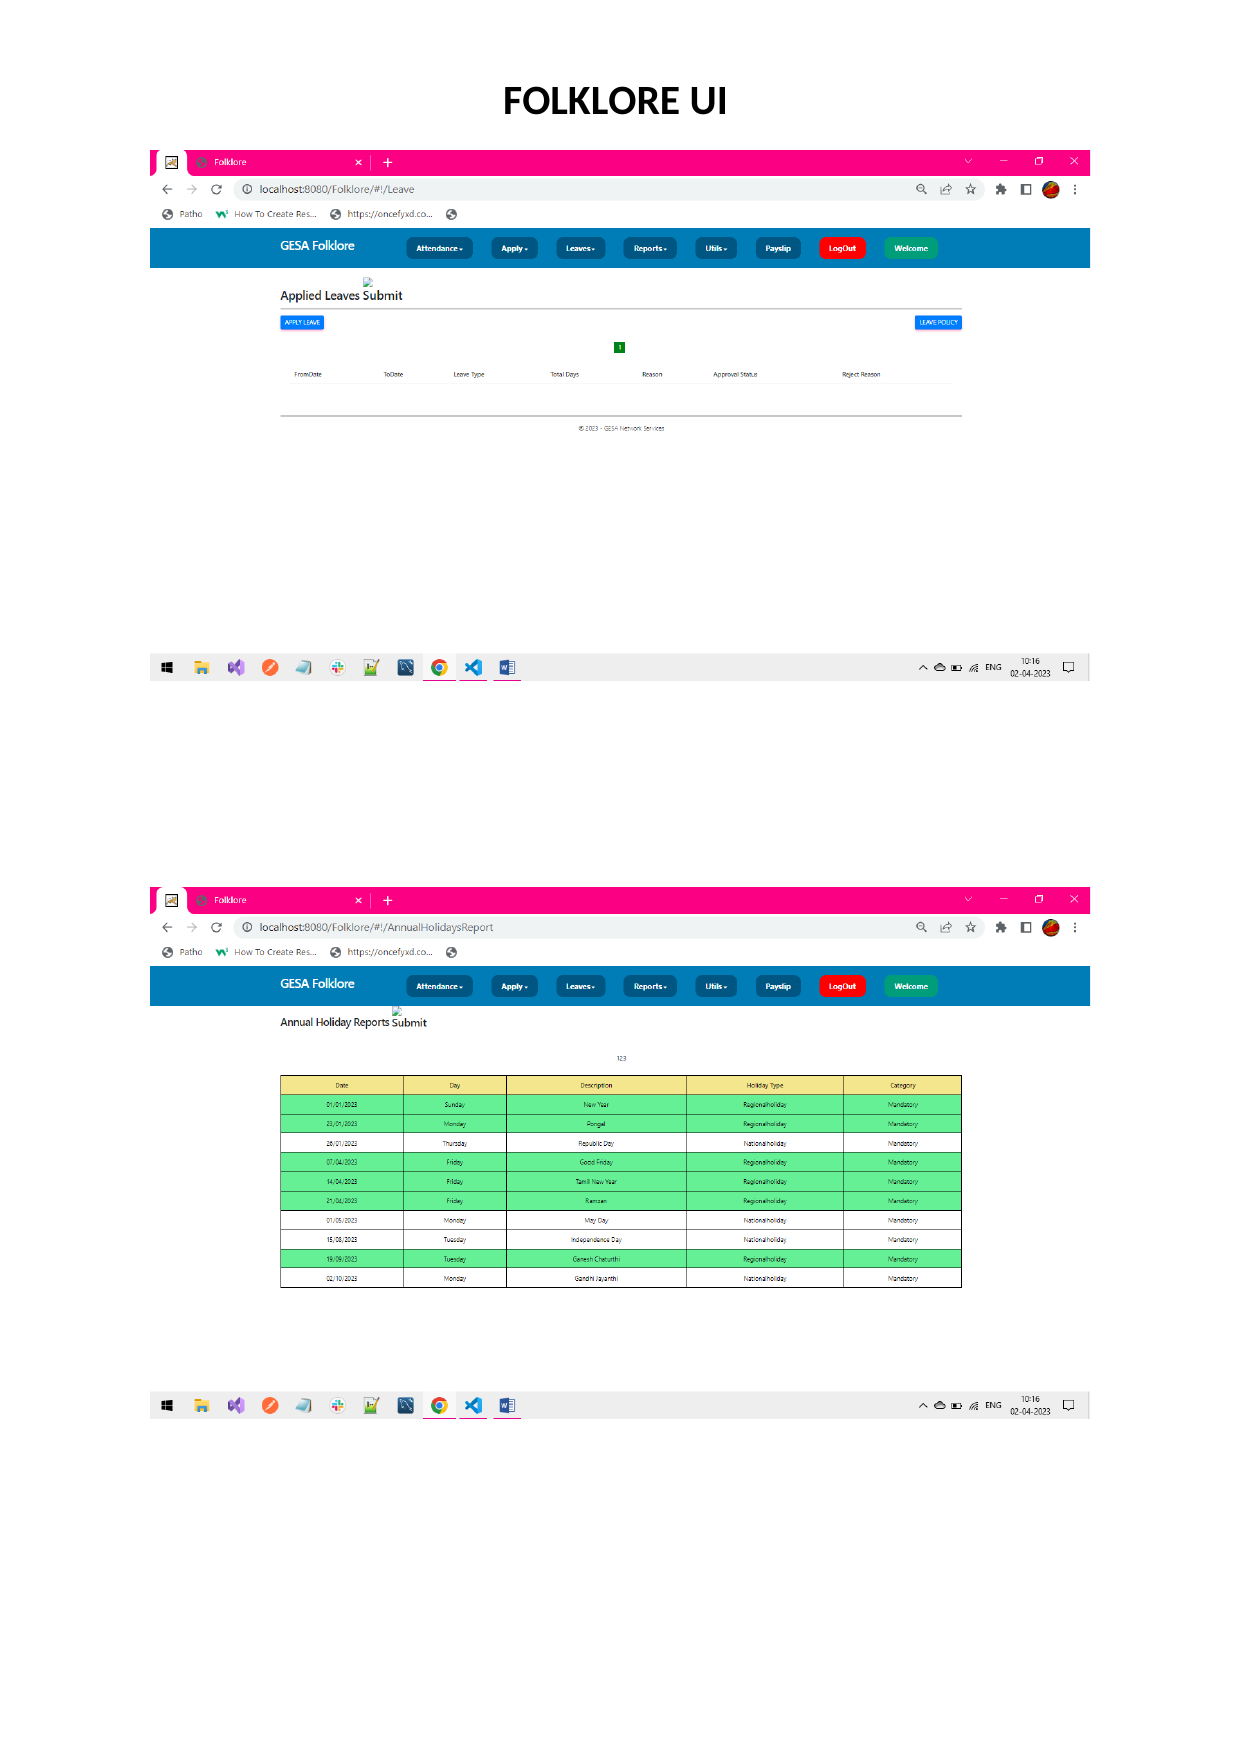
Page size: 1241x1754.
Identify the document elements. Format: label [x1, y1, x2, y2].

picture [820, 238, 865, 258]
picture [150, 269, 1091, 681]
picture [150, 150, 1091, 227]
picture [323, 979, 331, 987]
picture [885, 238, 937, 258]
picture [150, 1007, 1091, 1419]
picture [773, 984, 787, 988]
picture [885, 976, 937, 996]
picture [773, 246, 787, 250]
picture [323, 241, 331, 249]
picture [150, 887, 1091, 965]
picture [820, 976, 865, 996]
